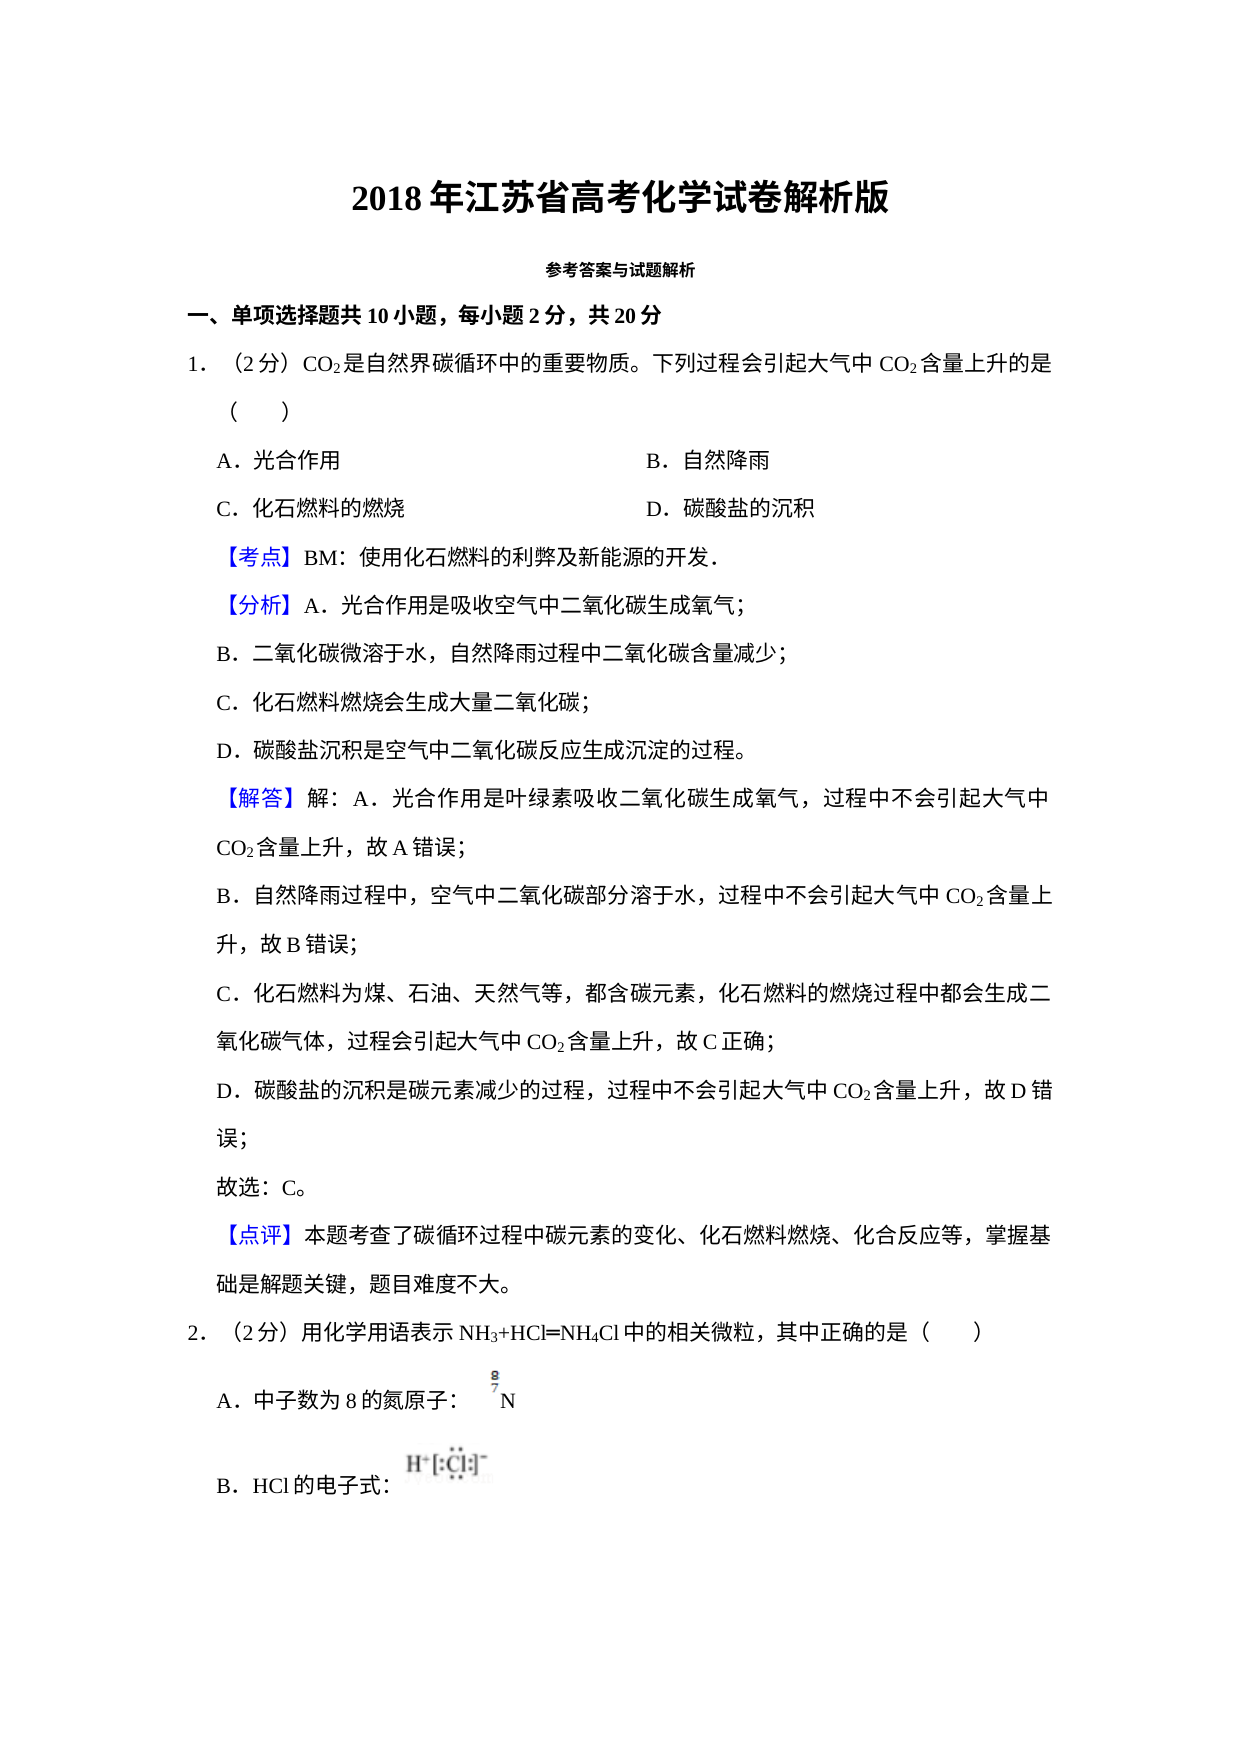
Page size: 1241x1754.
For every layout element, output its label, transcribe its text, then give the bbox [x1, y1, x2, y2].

text A．中子数为8的氮原子：N [187, 1363, 1053, 1428]
text B．HCl的电子式： [187, 1444, 1053, 1509]
text B．二氧化碳微溶于水，自然降雨过程中二氧化碳含量减少； [216, 636, 1053, 668]
text D．碳酸盐的沉积是碳元素减少的过程，过程中不会引起大气中CO2含量上升，故D错误； [216, 1072, 1053, 1153]
text C．化石燃料为煤、石油、天然气等，都含碳元素，化石燃料的燃烧过程中都会生成二氧化碳气体，过程会引起大气中CO2含量上升，故C正确； [216, 975, 1053, 1056]
text 1．（2分）CO2是自然界碳循环中的重要物质。下列过程会引起大气中CO2含量上升的是（ ） [187, 346, 1053, 427]
text 一、单项选择题共10小题，每小题2分，共20分 [187, 297, 1053, 330]
text C．化石燃料燃烧会生成大量二氧化碳； [216, 684, 1053, 717]
picture [402, 1443, 494, 1485]
text 【点评】本题考查了碳循环过程中碳元素的变化、化石燃料燃烧、化合反应等，掌握基础是解题关键，题目难度不大。 [216, 1218, 1053, 1299]
text 参考答案与试题解析 [187, 253, 1053, 285]
text B．自然降雨过程中，空气中二氧化碳部分溶于水，过程中不会引起大气中CO2含量上升，故B错误； [216, 878, 1053, 959]
text 【分析】A．光合作用是吸收空气中二氧化碳生成氧气； [216, 588, 1053, 620]
picture [470, 1363, 500, 1396]
text 【解答】解：A．光合作用是叶绿素吸收二氧化碳生成氧气，过程中不会引起大气中CO2含量上升，故A错误； [216, 781, 1053, 862]
text D．碳酸盐沉积是空气中二氧化碳反应生成沉淀的过程。 [216, 733, 1053, 765]
text 【考点】BM：使用化石燃料的利弊及新能源的开发．菁优网版权所有 [216, 539, 1053, 572]
text 2．（2分）用化学用语表示NH3+HCl═NH4Cl中的相关微粒，其中正确的是（ ） [187, 1315, 1053, 1347]
text 2018年江苏省高考化学试卷解析版 [187, 162, 1053, 227]
text C．化石燃料的燃烧 D．碳酸盐的沉积 [187, 491, 1053, 523]
text A．光合作用 B．自然降雨 [187, 443, 1053, 475]
text 故选：C。 [216, 1169, 1053, 1202]
